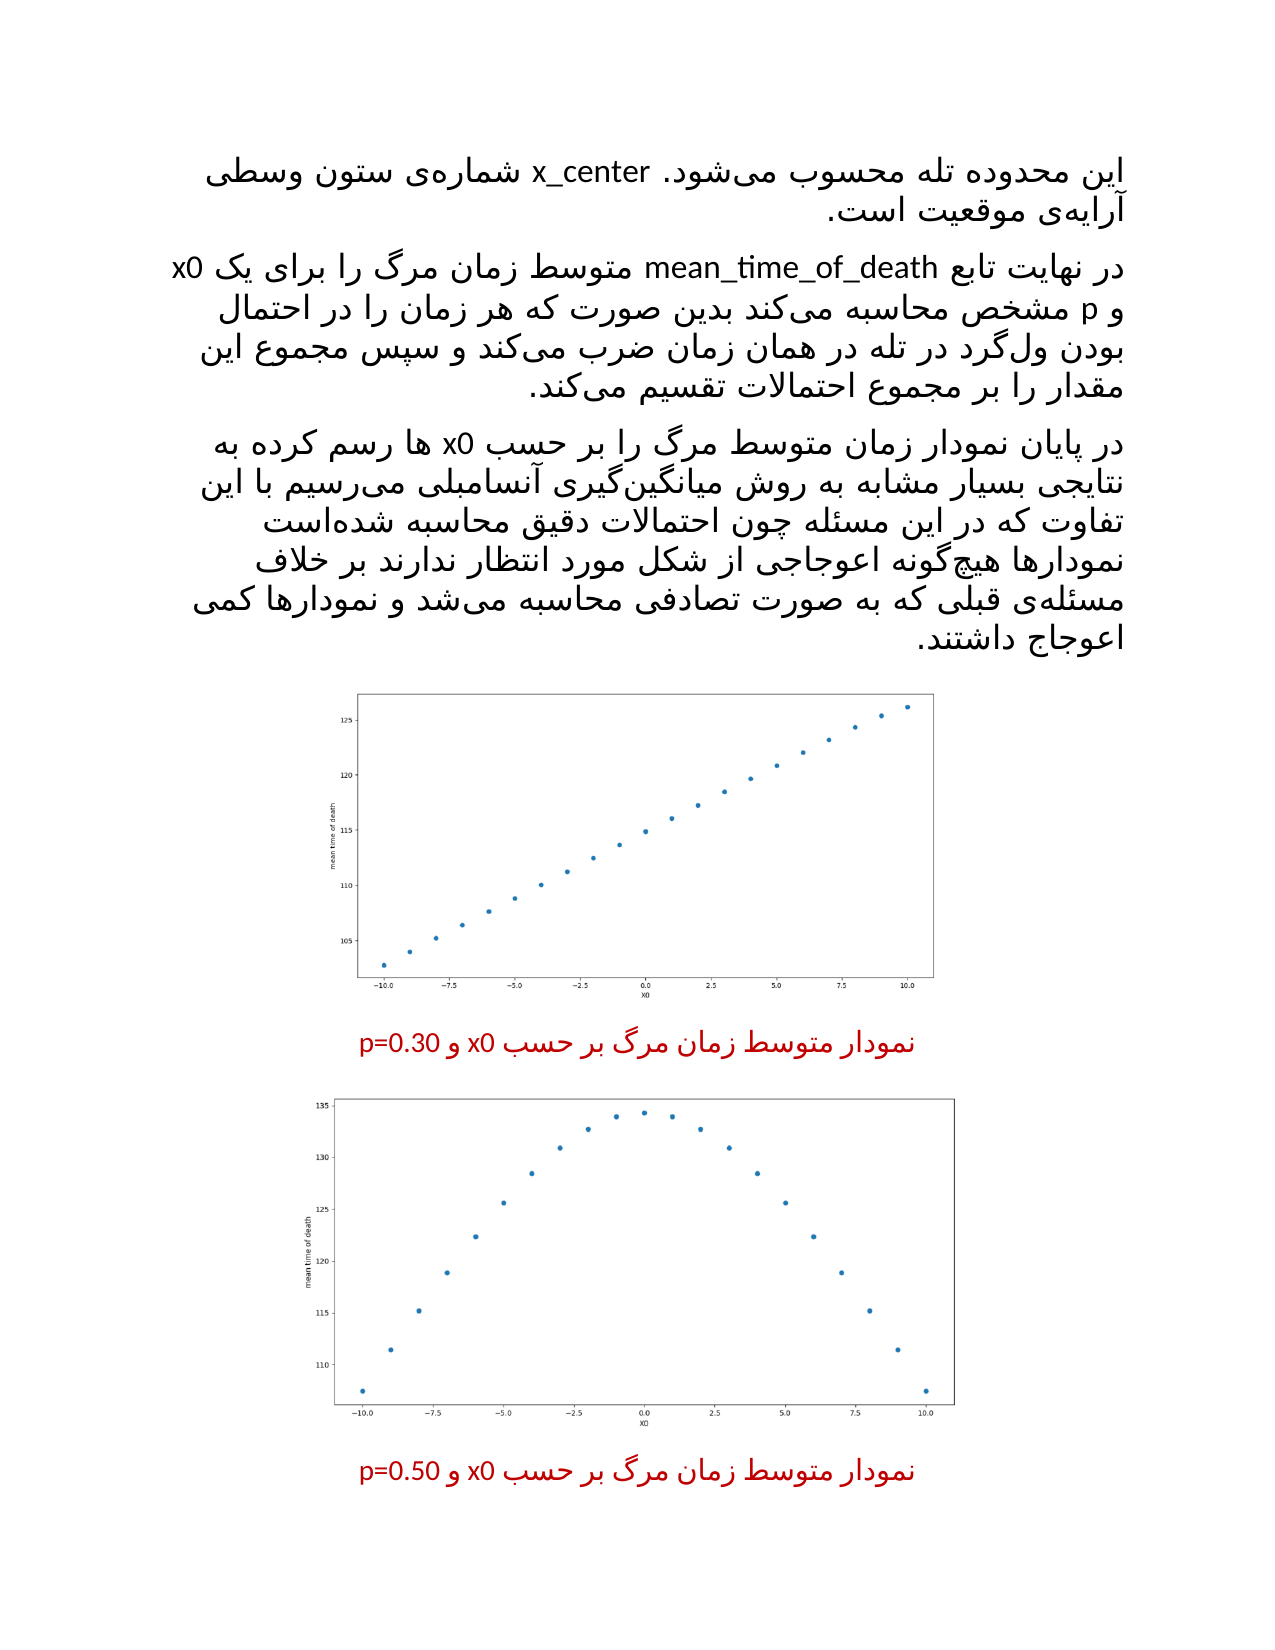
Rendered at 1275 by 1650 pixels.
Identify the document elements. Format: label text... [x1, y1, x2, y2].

picture [320, 673, 955, 1008]
text نمودار متوسط زمان مرگ بر حسب x0 و p=0.30 [150, 1024, 1125, 1060]
text در نهایت تابع mean_time_of_death متوسط زمان مرگ را برای یک x0 و p مشخص محاسبه می‌کند بدین صورت که هر زمان را در احتمال بودن ول‌گرد در تله در همان زمان ضرب می‌کند و سپس مجموع این مقدار را بر مجموع احتمالات تقسیم می‌کند. [150, 246, 1125, 405]
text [150, 150, 1125, 229]
picture [292, 1076, 983, 1436]
text در پایان نمودار زمان متوسط مرگ را بر حسب x0 ها رسم کرده به نتایجی بسیار مشابه به روش میانگین‌گیری آنسامبلی می‌رسیم با این تفاوت که در این مسئله چون احتمالات دقیق محاسبه شده‌است نمودارها هیچ‌گونه اعوجاجی از شکل مورد انتظار ندارند بر خلاف مسئله‌ی قبلی که به صورت تصادفی محاسبه می‌شد و نمودارها کمی اعوجاج داشتند. [150, 422, 1125, 657]
text نمودار متوسط زمان مرگ بر حسب x0 و p=0.50 [150, 1452, 1125, 1487]
